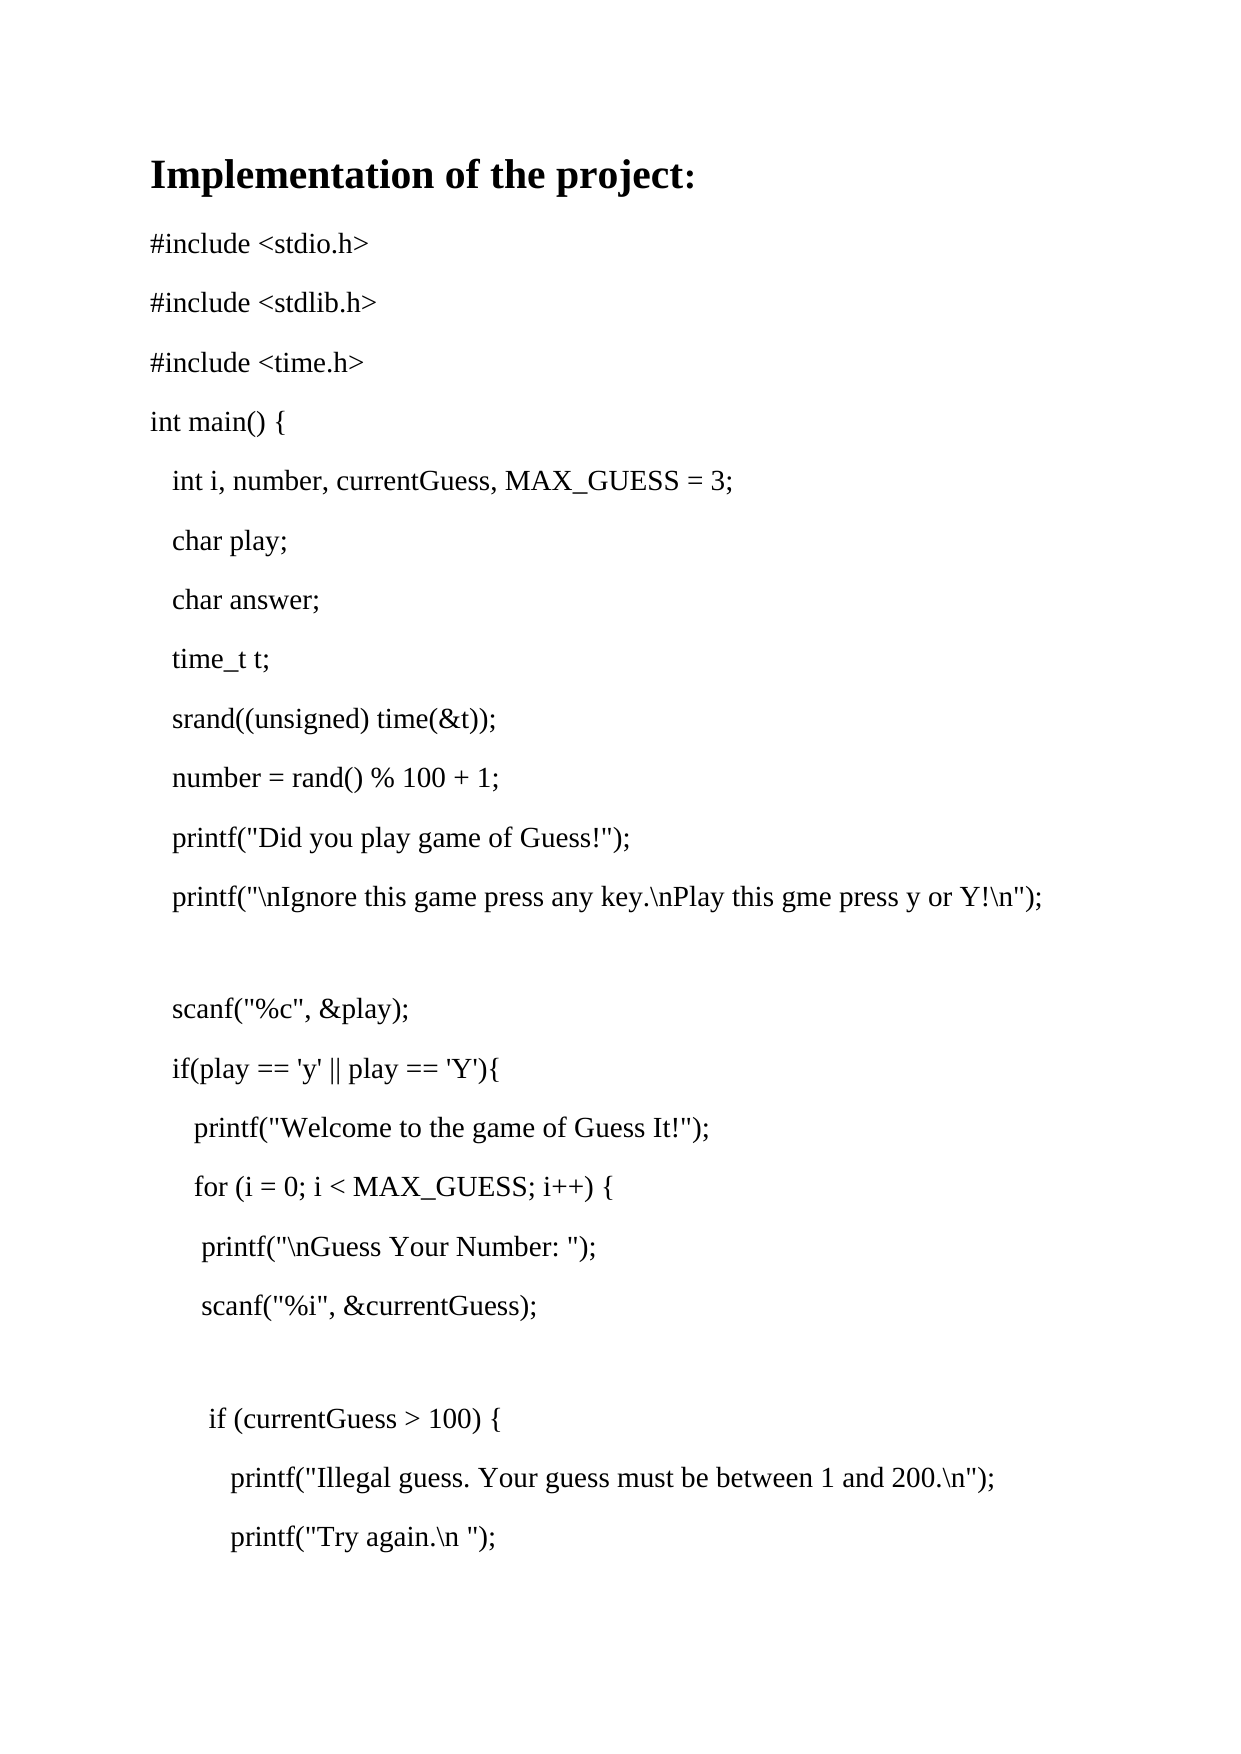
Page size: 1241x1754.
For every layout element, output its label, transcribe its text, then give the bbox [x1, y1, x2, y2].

text printf("\nGuess Your Number: "); [150, 1229, 1090, 1262]
text printf("\nIgnore this game press any key.\nPlay this gme press y or Y!\n"); [150, 879, 1090, 913]
text printf("Welcome to the game of Guess It!"); [150, 1110, 1090, 1144]
text #include <stdlib.h> [150, 285, 1090, 319]
text #include <time.h> [150, 345, 1090, 378]
text srand((unsigned) time(&t)); [150, 701, 1090, 734]
text char play; [150, 523, 1090, 556]
text int main() { [150, 404, 1090, 438]
text printf("Try again.\n "); [150, 1519, 1090, 1553]
text number = rand() % 100 + 1; [150, 760, 1090, 794]
text scanf("%i", &currentGuess); [150, 1288, 1090, 1322]
text int i, number, currentGuess, MAX_GUESS = 3; [150, 463, 1090, 497]
text for (i = 0; i < MAX_GUESS; i++) { [150, 1169, 1090, 1203]
text time_t t; [150, 642, 1090, 675]
text printf("Illegal guess. Your guess must be between 1 and 200.\n"); [150, 1460, 1090, 1494]
text Implementation of the project: [150, 150, 1090, 198]
text printf("Did you play game of Guess!"); [150, 820, 1090, 853]
text scanf("%c", &play); [150, 991, 1090, 1025]
text if (currentGuess > 100) { [150, 1401, 1090, 1434]
text char answer; [150, 582, 1090, 616]
text #include <stdio.h> [150, 226, 1090, 259]
text if(play == 'y' || play == 'Y'){ [150, 1051, 1090, 1084]
